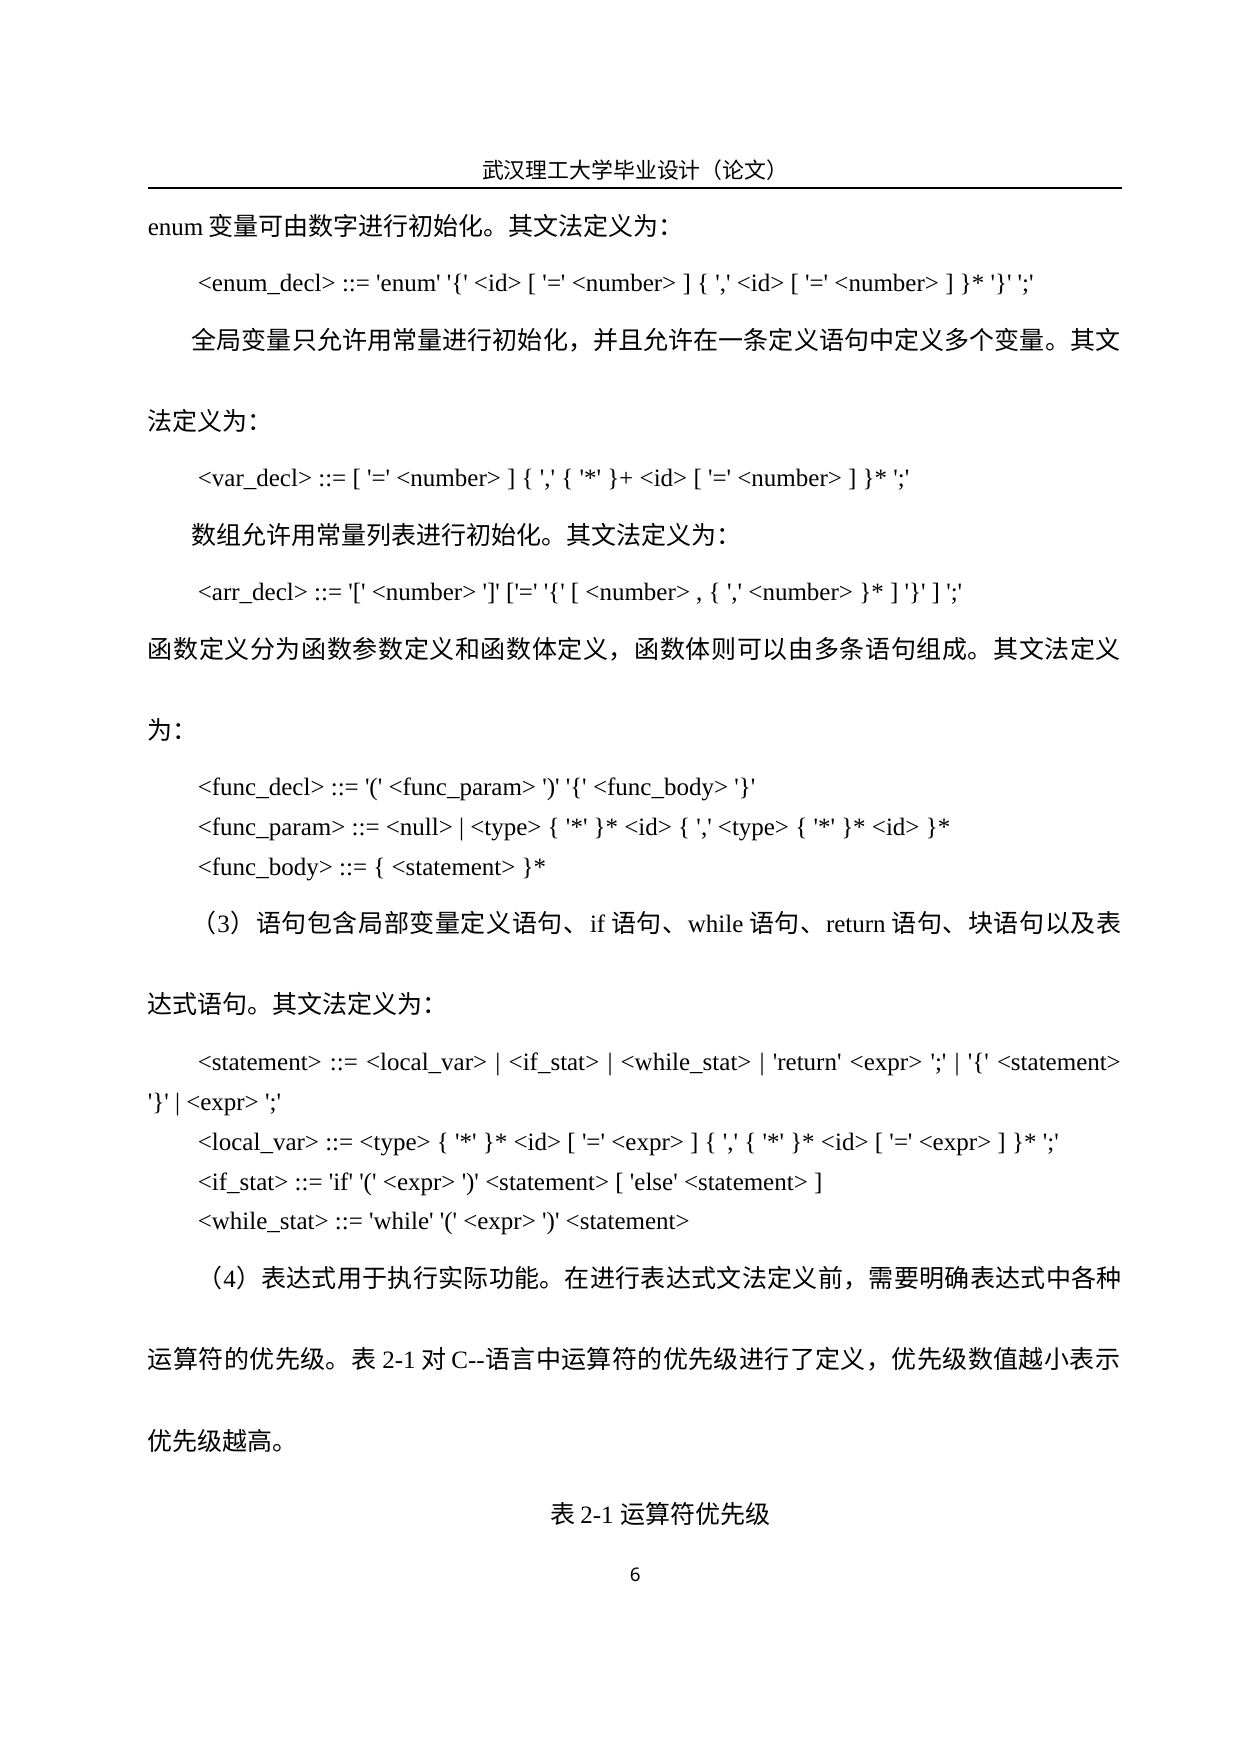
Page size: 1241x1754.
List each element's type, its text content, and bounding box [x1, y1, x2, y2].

text <var_decl> ::= [ '=' <number> ] { ',' { '*' }+ <id> [ '=' <number> ] }* ';' [148, 462, 1122, 494]
text （4）表达式用于执行实际功能。在进行表达式文法定义前，需要明确表达式中各种运算符的优先级。表2-1对C--语言中运算符的优先级进行了定义，优先级数值越小表示优先级越高。 [148, 1244, 1122, 1472]
text 函数定义分为函数参数定义和函数体定义，函数体则可以由多条语句组成。其文法定义为： [148, 615, 1122, 761]
text <local_var> ::= <type> { '*' }* <id> [ '=' <expr> ] { ',' { '*' }* <id> [ '=' <expr> ] }* ';' [148, 1125, 1122, 1157]
text <if_stat> ::= 'if' '(' <expr> ')' <statement> [ 'else' <statement> ] [148, 1165, 1122, 1197]
text <arr_decl> ::= '[' <number> ']' ['=' '{' [ <number> , { ',' <number> }* ] '}' ] ';' [148, 575, 1122, 608]
text <func_decl> ::= '(' <func_param> ')' '{' <func_body> '}' [148, 770, 1122, 803]
text （3）语句包含局部变量定义语句、if语句、while语句、return语句、块语句以及表达式语句。其文法定义为： [148, 889, 1122, 1036]
text 数组允许用常量列表进行初始化。其文法定义为： [148, 501, 1122, 566]
text <enum_decl> ::= 'enum' '{' <id> [ '=' <number> ] { ',' <id> [ '=' <number> ] }* '}' ';' [148, 267, 1122, 299]
text <statement> ::= <local_var> | <if_stat> | <while_stat> | 'return' <expr> ';' | '{' <statement> '}' | <expr> ';' [148, 1045, 1122, 1118]
text 表2-1 运算符优先级 [148, 1481, 1122, 1546]
text <func_body> ::= { <statement> }* [148, 850, 1122, 882]
text enum变量可由数字进行初始化。其文法定义为： [148, 192, 1122, 257]
text <func_param> ::= <null> | <type> { '*' }* <id> { ',' <type> { '*' }* <id> }* [148, 810, 1122, 842]
text 全局变量只允许用常量进行初始化，并且允许在一条定义语句中定义多个变量。其文法定义为： [148, 306, 1122, 452]
text <while_stat> ::= 'while' '(' <expr> ')' <statement> [148, 1204, 1122, 1237]
